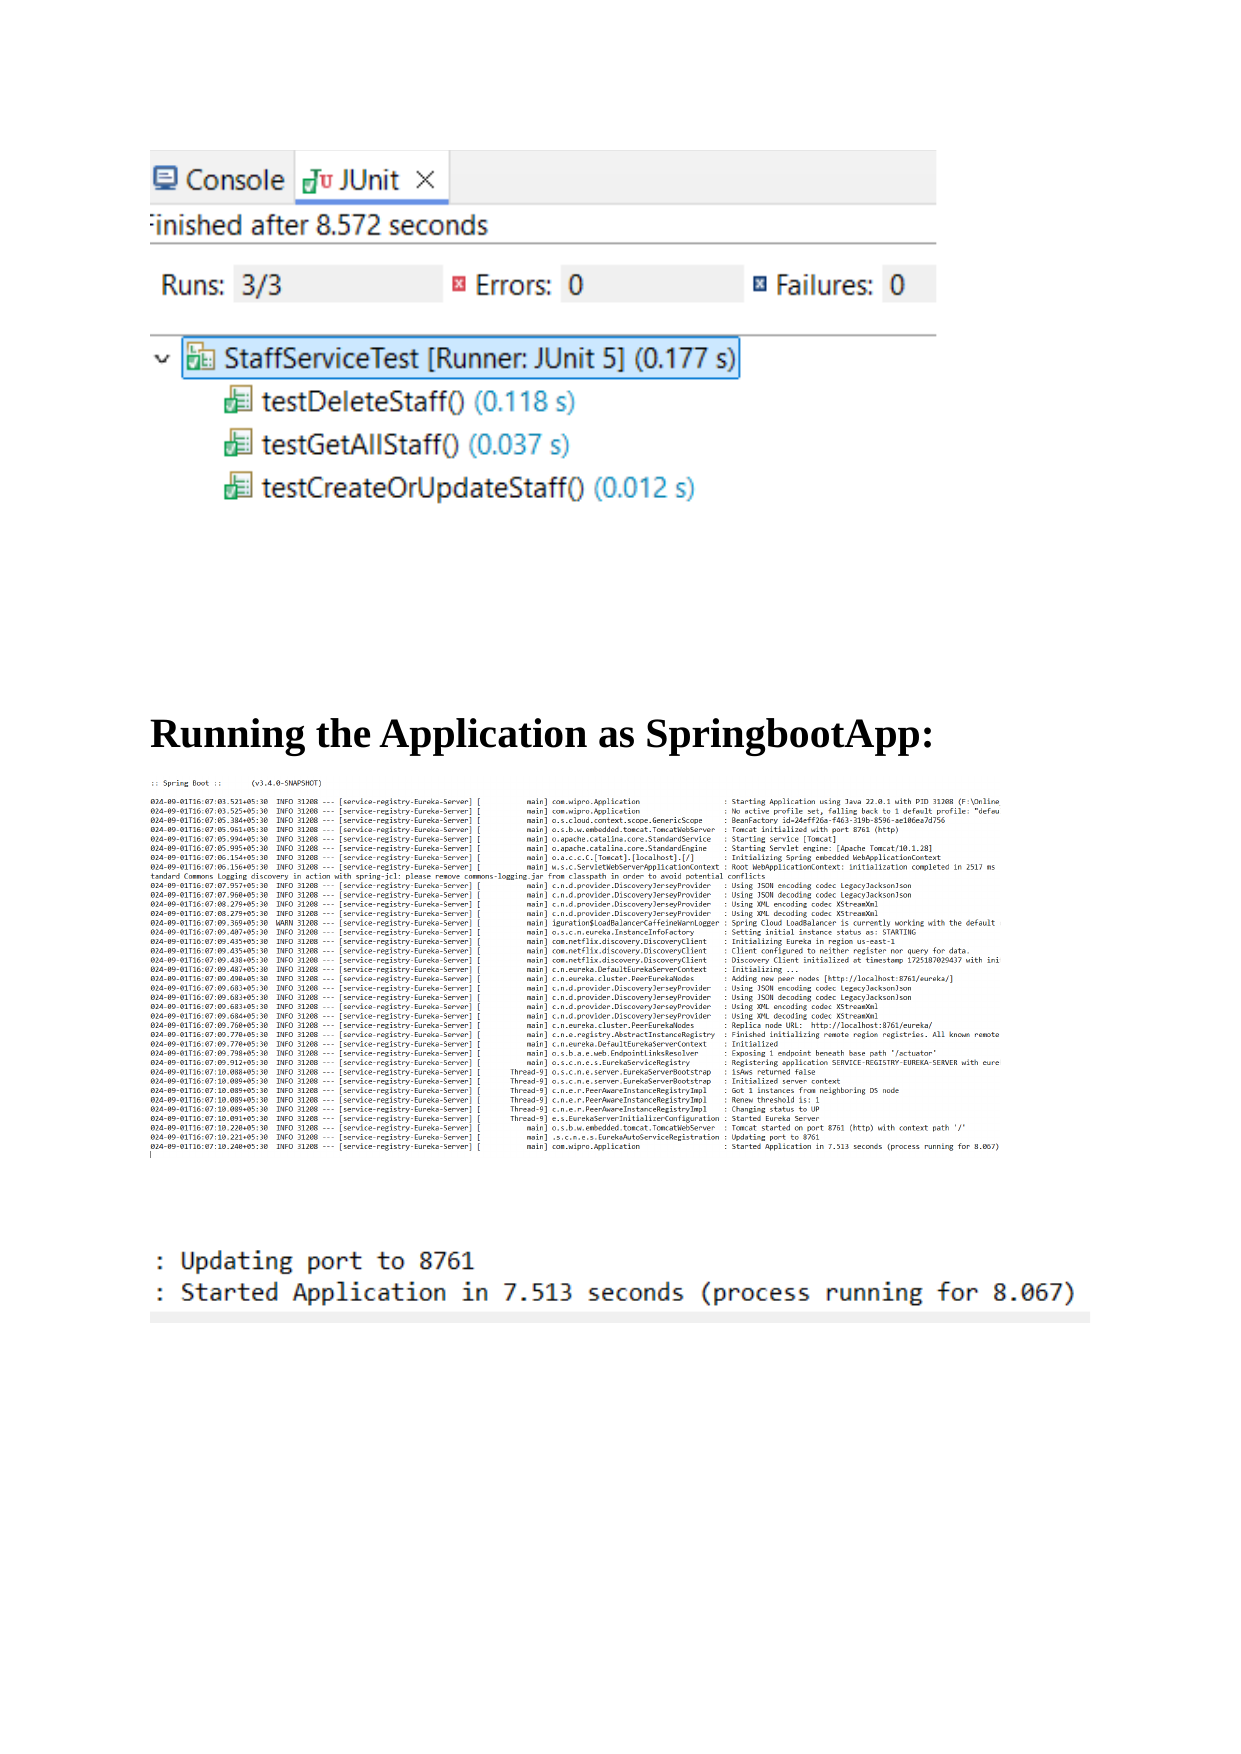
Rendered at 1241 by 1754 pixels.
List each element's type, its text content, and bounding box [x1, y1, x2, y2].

picture [150, 1250, 1091, 1323]
picture [150, 150, 937, 543]
picture [150, 776, 1001, 1158]
text Running the Application as SpringbootApp: [150, 708, 1090, 756]
